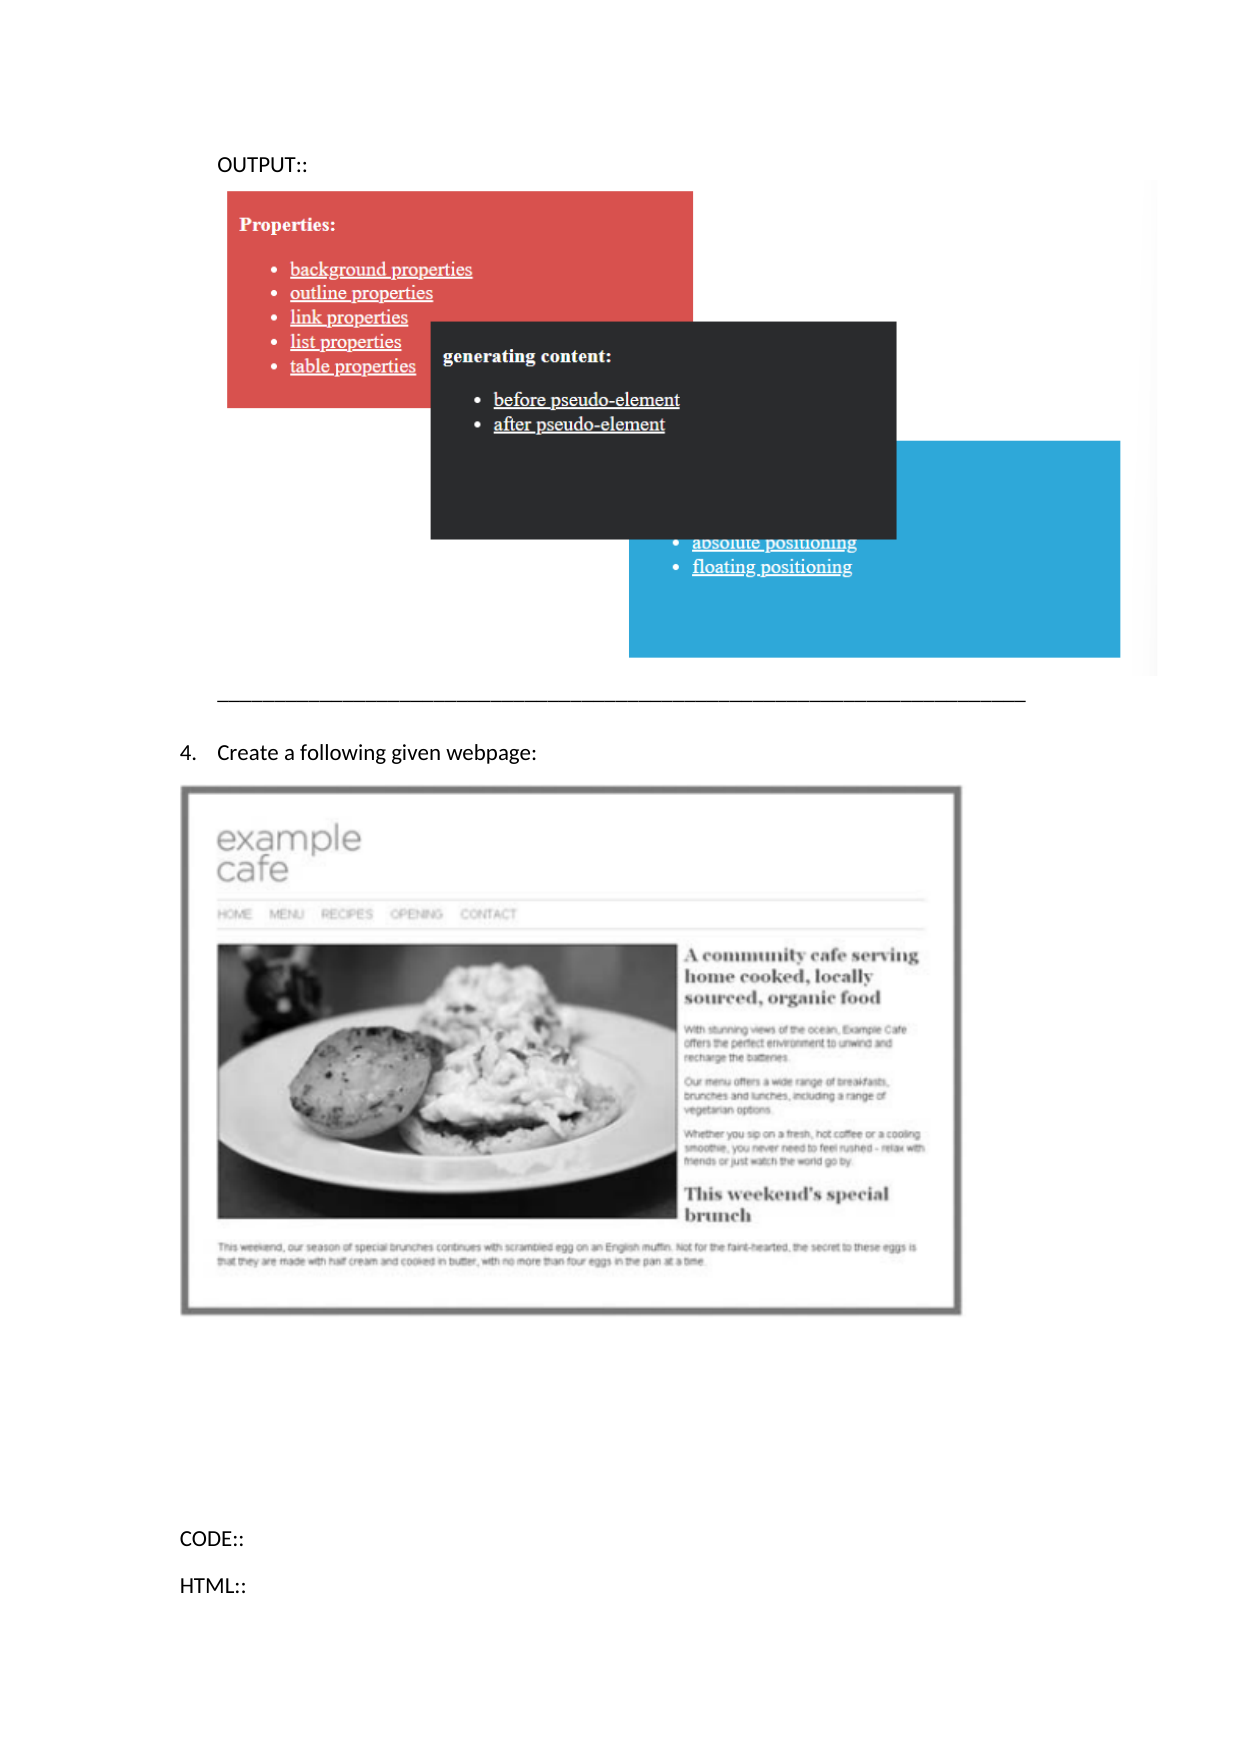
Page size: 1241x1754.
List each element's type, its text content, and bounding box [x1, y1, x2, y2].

text HTML:: [179, 1571, 1090, 1599]
list Create a following given webpage: [179, 738, 1090, 766]
picture [217, 180, 1158, 676]
list _______________________________________________________________________ [217, 677, 1090, 705]
list OUTPUT:: [217, 150, 1090, 178]
text CODE:: [179, 1524, 1090, 1552]
picture [179, 784, 974, 1318]
